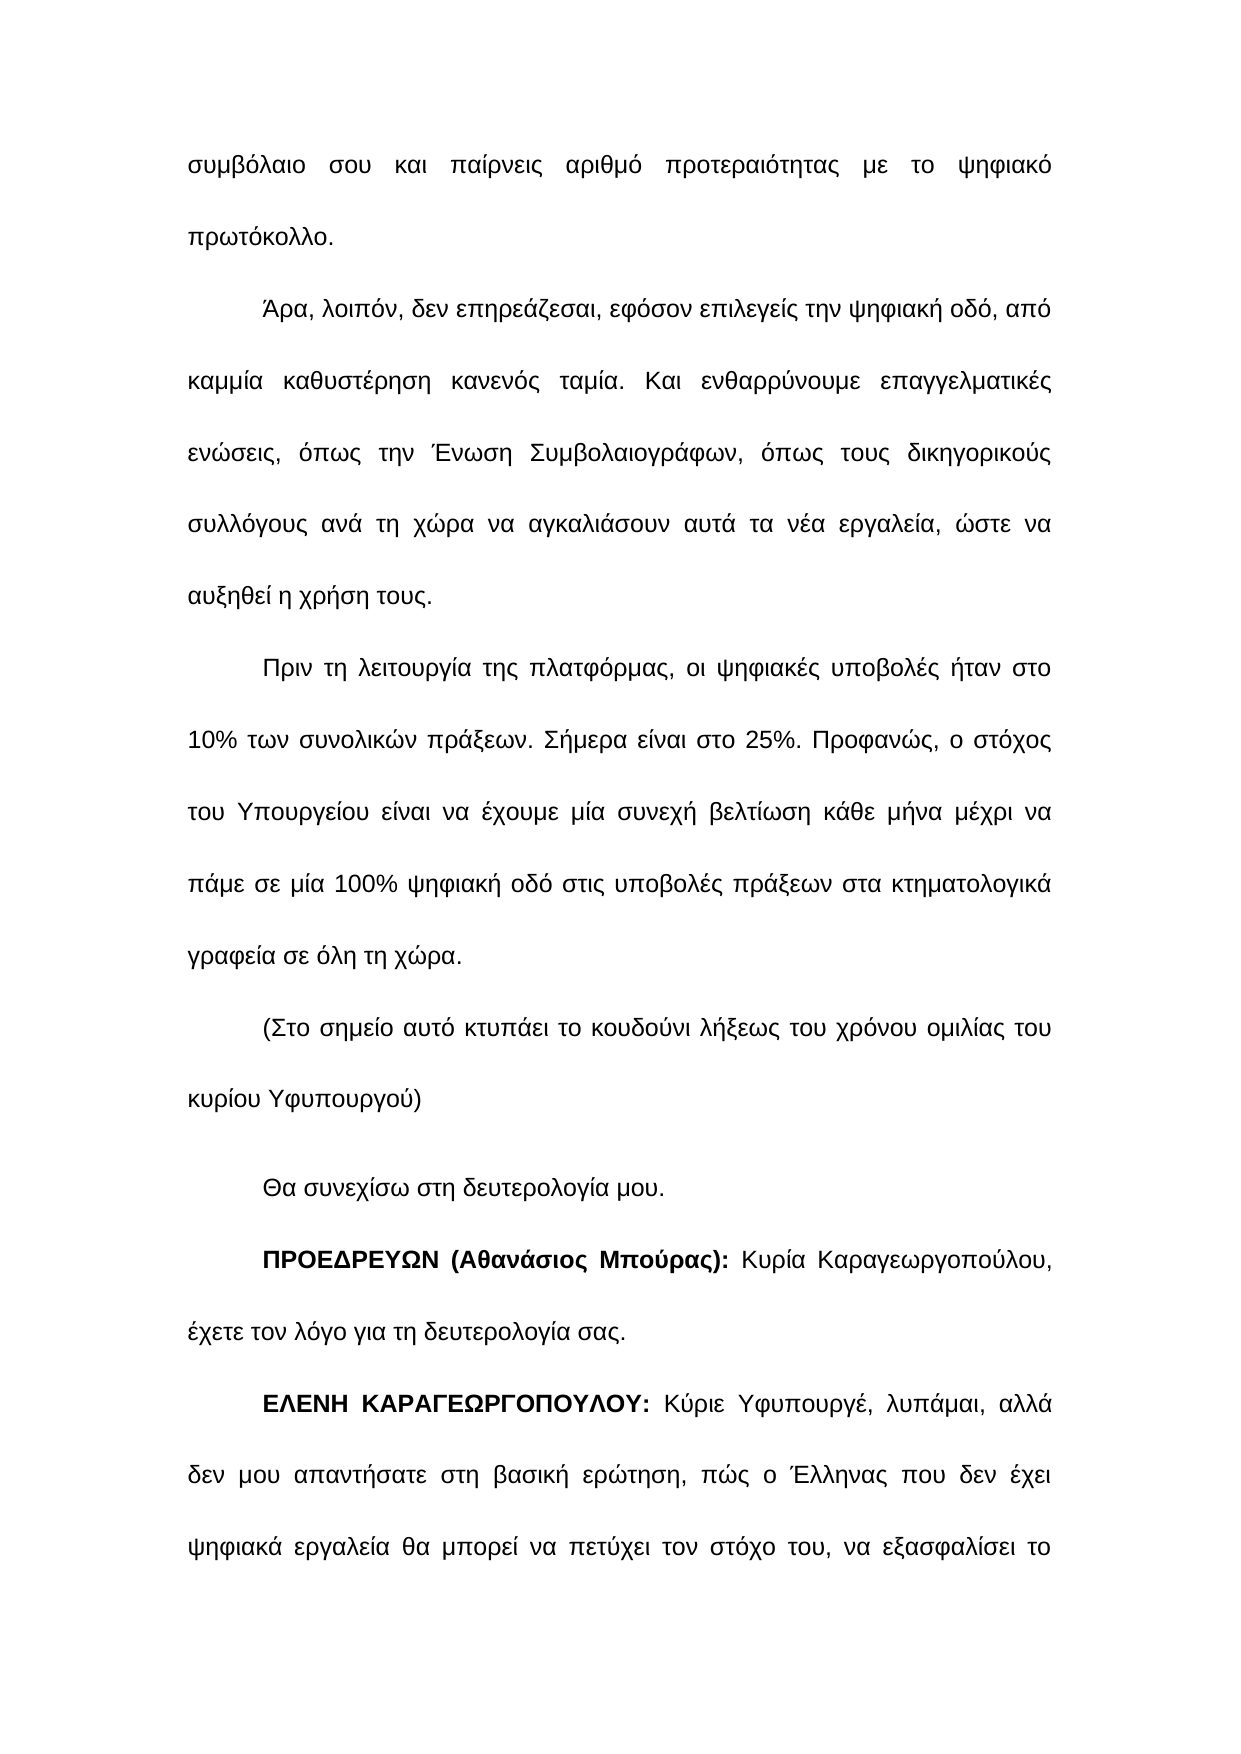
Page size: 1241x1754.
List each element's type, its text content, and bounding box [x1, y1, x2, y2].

text Θα συνεχίσω στη δευτερολογία μου. [187, 1173, 1053, 1202]
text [187, 150, 1053, 251]
text Άρα, λοιπόν, δεν επηρεάζεσαι, εφόσον επιλεγείς την ψηφιακή οδό, από καμμία καθυστέρηση κανενός ταμία. Και ενθαρρύνουμε επαγγελματικές ενώσεις, όπως την Ένωση Συμβολαιογράφων, όπως τους δικηγορικούς συλλόγους ανά τη χώρα να αγκαλιάσουν αυτά τα νέα εργαλεία, ώστε να αυξηθεί η χρήση τους. [187, 294, 1053, 610]
text ΠΡΟΕΔΡΕΥΩΝ (Αθανάσιος Μπούρας): Κυρία Καραγεωργοπούλου, έχετε τον λόγο για τη δευτερολογία σας. [187, 1245, 1053, 1345]
text Πριν τη λειτουργία της πλατφόρμας, οι ψηφιακές υποβολές ήταν στο 10% των συνολικών πράξεων. Σήμερα είναι στο 25%. Προφανώς, ο στόχος του Υπουργείου είναι να έχουμε μία συνεχή βελτίωση κάθε μήνα μέχρι να πάμε σε μία 100% ψηφιακή οδό στις υποβολές πράξεων στα κτηματολογικά γραφεία σε όλη τη χώρα. [187, 653, 1053, 969]
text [187, 1388, 1053, 1561]
text (Στο σημείο αυτό κτυπάει το κουδούνι λήξεως του χρόνου ομιλίας του κυρίου Υφυπουργού) [187, 1012, 1053, 1113]
